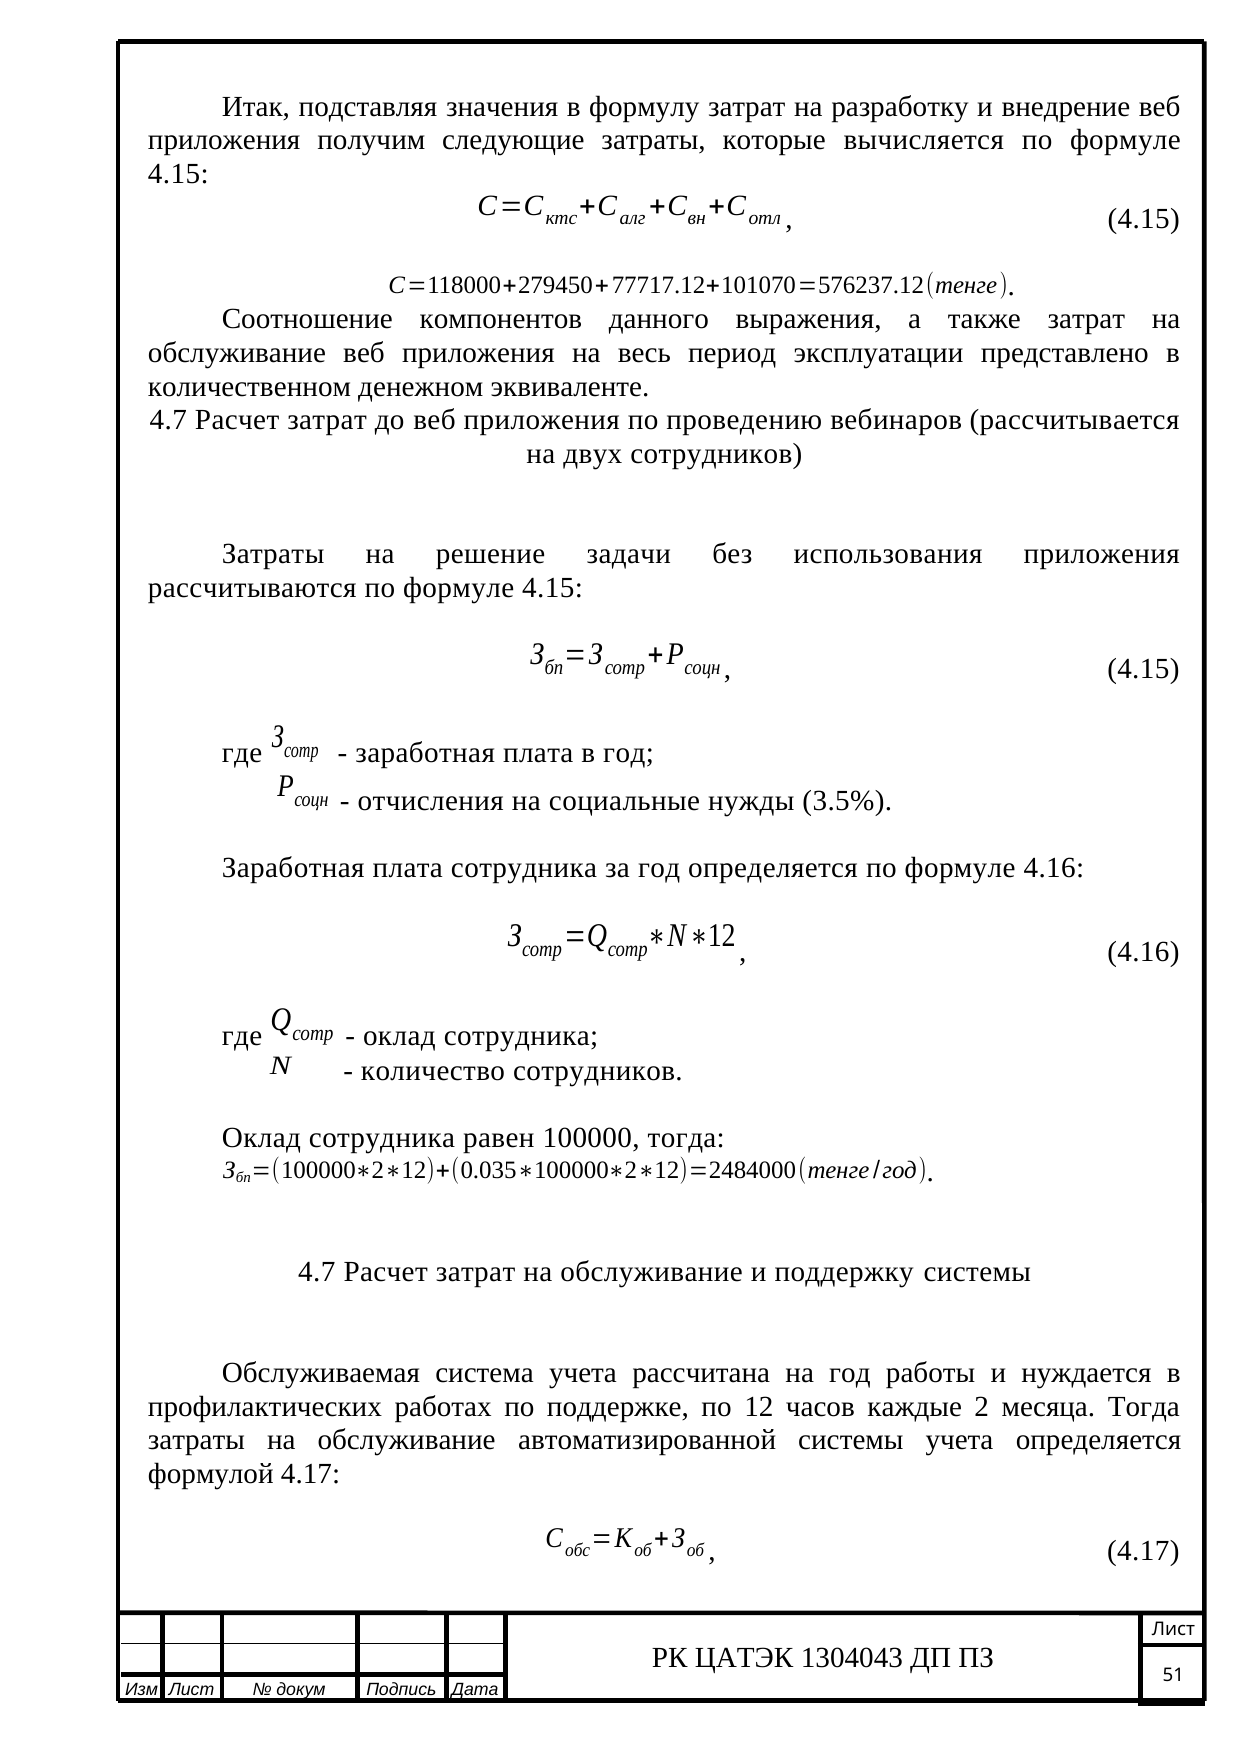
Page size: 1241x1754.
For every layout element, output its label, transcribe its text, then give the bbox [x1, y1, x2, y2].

text Обслуживаемая система учета рассчитана на год работы и нуждается в профилактических работах по поддержке, по 12 часов каждые 2 месяца. Тогда затраты на обслуживание автоматизированной системы учета определяется формулой 4.17: [148, 1355, 1181, 1489]
text где - заработная плата в год; [148, 719, 1181, 769]
text Оклад сотрудника равен 100000, тогда: [148, 1120, 1181, 1154]
text где - оклад сотрудника; [148, 1001, 1181, 1051]
text Соотношение компонентов данного выражения, а также затрат на обслуживание веб приложения на весь период эксплуатации представлено в количественном денежном эквиваленте. [148, 302, 1181, 402]
text , (4.15) [148, 189, 1181, 234]
text Затраты на решение задачи без использования приложения рассчитываются по формуле 4.15: [148, 536, 1181, 603]
text , (4.16) [148, 917, 1181, 968]
text , (4.15) [148, 637, 1181, 685]
text Итак, подставляя значения в формулу затрат на разработку и внедрение веб приложения получим следующие затраты, которые вычисляется по формуле 4.15: [148, 89, 1181, 189]
text , (4.17) [148, 1523, 1181, 1567]
text Заработная плата сотрудника за год определяется по формуле 4.16: [148, 850, 1181, 884]
subtitle 4.7 Расчет затрат до веб приложения по проведению вебинаров (рассчитывается на двух сотрудников) [148, 402, 1181, 469]
text - количество сотрудников. [148, 1051, 1181, 1087]
text - отчисления на социальные нужды (3.5%). [148, 769, 1181, 817]
text . [148, 268, 1181, 302]
subtitle 4.7 Расчет затрат на обслуживание и поддержку системы [148, 1254, 1181, 1288]
text . [148, 1154, 1181, 1187]
